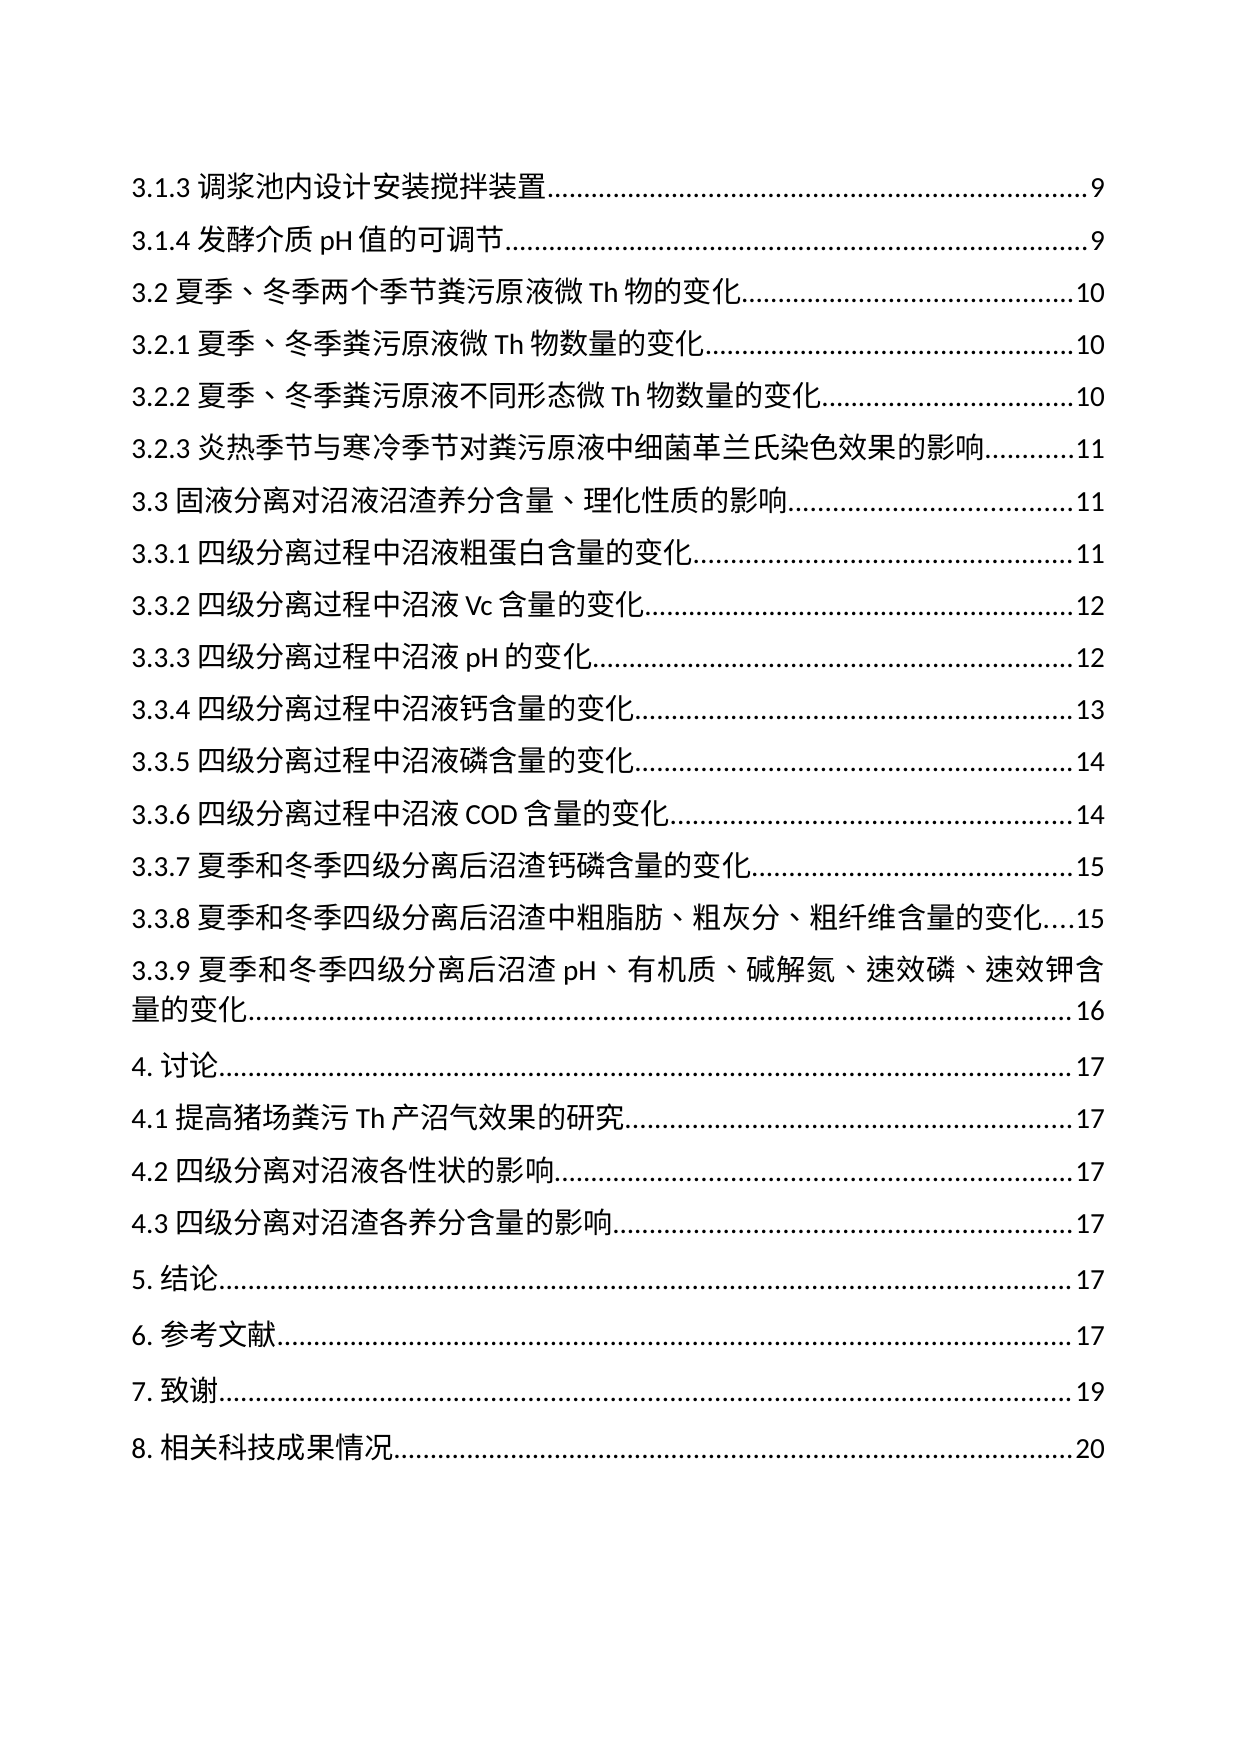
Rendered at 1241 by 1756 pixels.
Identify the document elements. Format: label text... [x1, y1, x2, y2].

text 3.3.6 四级分离过程中沼液COD含量的变化 14 [131, 793, 1105, 833]
text 3.2.3 炎热季节与寒冷季节对粪污原液中细菌革兰氏染色效果的影响 11 [131, 428, 1105, 467]
text 3.3 固液分离对沼液沼渣养分含量、理化性质的影响 11 [131, 480, 1105, 519]
text 3.3.3 四级分离过程中沼液pH的变化 12 [131, 636, 1105, 676]
text 3.1.4 发酵介质pH值的可调节 9 [131, 219, 1105, 258]
text 7. 致谢 19 [131, 1367, 1105, 1410]
text 3.3.9 夏季和冬季四级分离后沼渣pH、有机质、碱解氮、速效磷、速效钾含量的变化 16 [131, 949, 1105, 1029]
text 4. 讨论 17 [131, 1041, 1105, 1085]
text 3.3.2 四级分离过程中沼液Vc含量的变化 12 [131, 584, 1105, 624]
text 6. 参考文献 17 [131, 1310, 1105, 1354]
text 4.3 四级分离对沼渣各养分含量的影响 17 [131, 1202, 1105, 1242]
text 3.3.4 四级分离过程中沼液钙含量的变化 13 [131, 688, 1105, 728]
text 5. 结论 17 [131, 1254, 1105, 1298]
text 4.2 四级分离对沼液各性状的影响 17 [131, 1150, 1105, 1189]
text 3.3.5 四级分离过程中沼液磷含量的变化 14 [131, 741, 1105, 780]
text 3.2.1 夏季、冬季粪污原液微Th物数量的变化 10 [131, 323, 1105, 363]
text 3.3.7 夏季和冬季四级分离后沼渣钙磷含量的变化 15 [131, 845, 1105, 885]
text 3.2 夏季、冬季两个季节粪污原液微Th物的变化 10 [131, 271, 1105, 311]
text 4.1 提高猪场粪污Th产沼气效果的研究 17 [131, 1098, 1105, 1137]
text 3.2.2 夏季、冬季粪污原液不同形态微Th物数量的变化 10 [131, 375, 1105, 415]
text 3.1.3 调浆池内设计安装搅拌装置 9 [131, 167, 1105, 206]
text 8. 相关科技成果情况 20 [131, 1423, 1105, 1467]
text 3.3.1 四级分离过程中沼液粗蛋白含量的变化 11 [131, 532, 1105, 572]
text 3.3.8 夏季和冬季四级分离后沼渣中粗脂肪、粗灰分、粗纤维含量的变化 15 [131, 897, 1105, 937]
